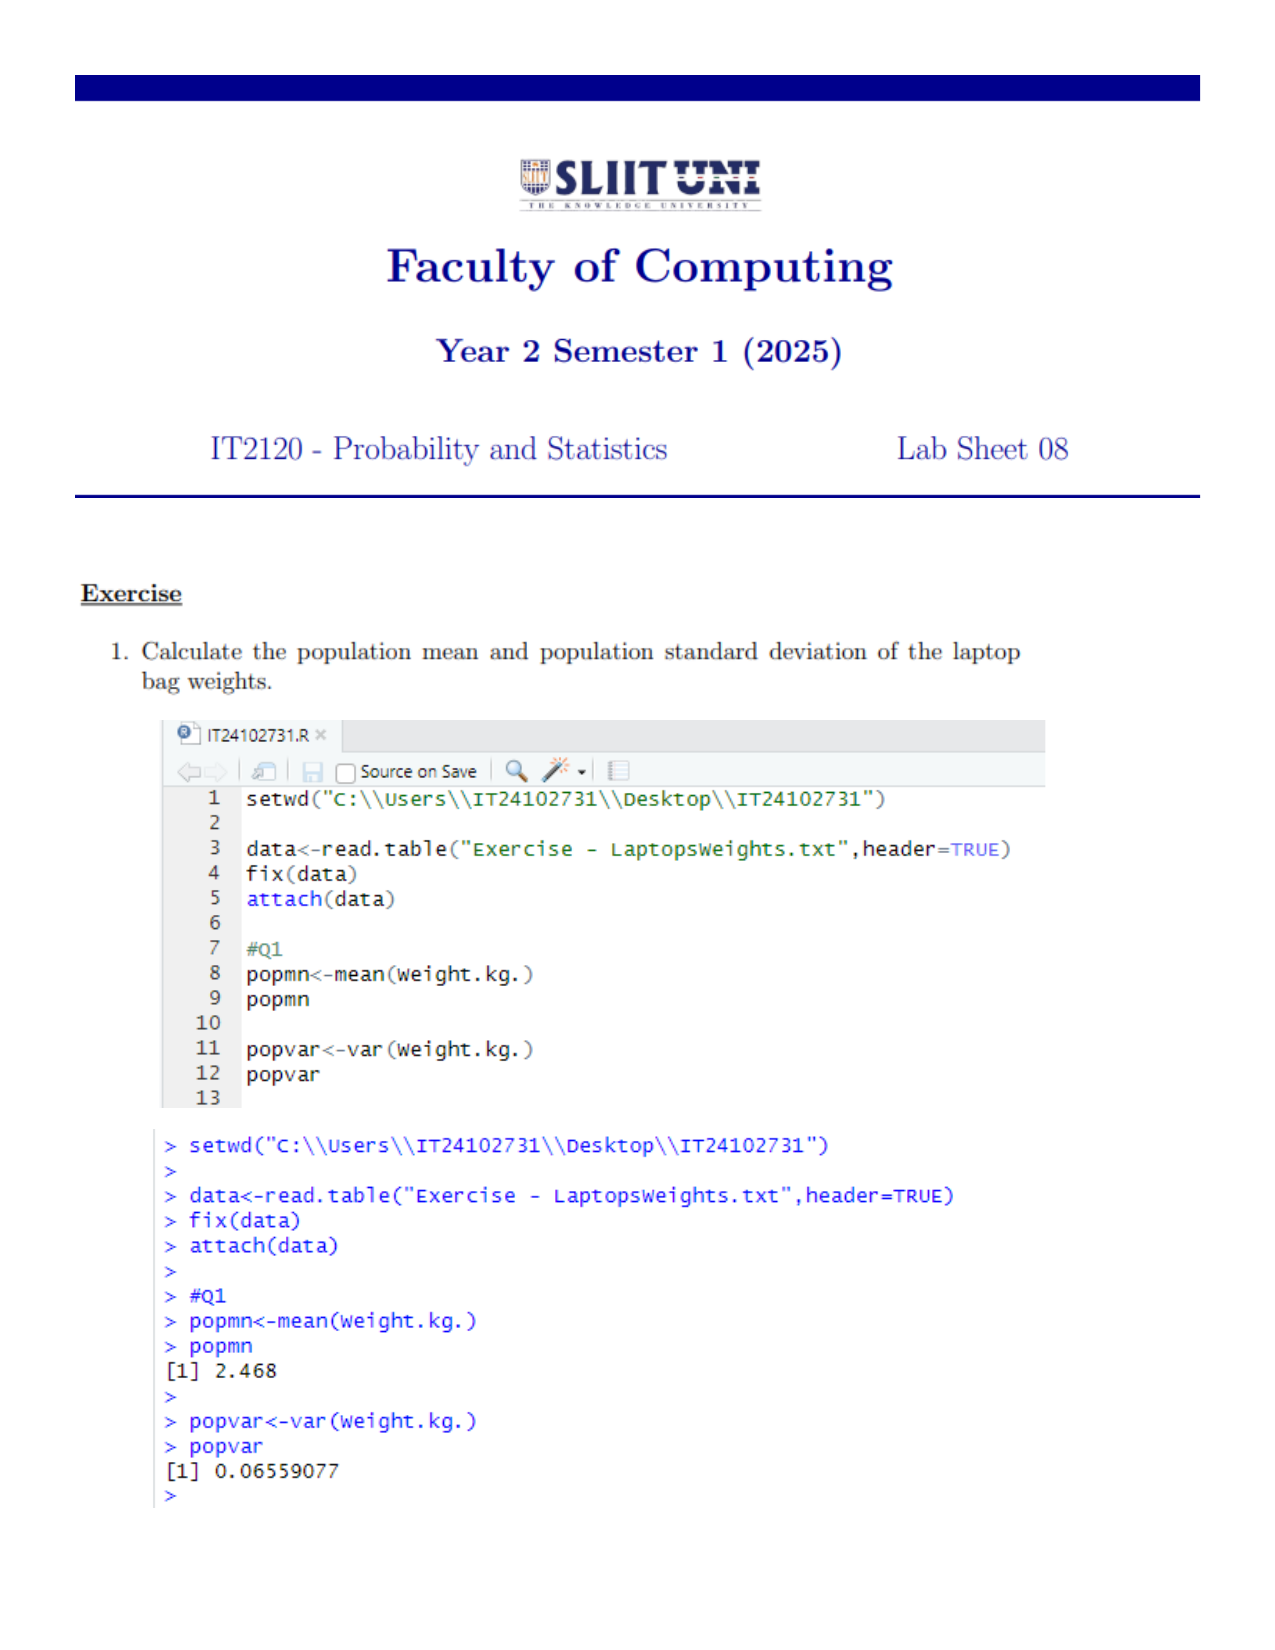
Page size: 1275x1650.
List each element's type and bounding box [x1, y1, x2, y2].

picture [75, 575, 196, 615]
picture [75, 636, 1039, 699]
picture [159, 720, 1046, 1108]
picture [75, 75, 1200, 498]
picture [152, 1129, 1025, 1508]
